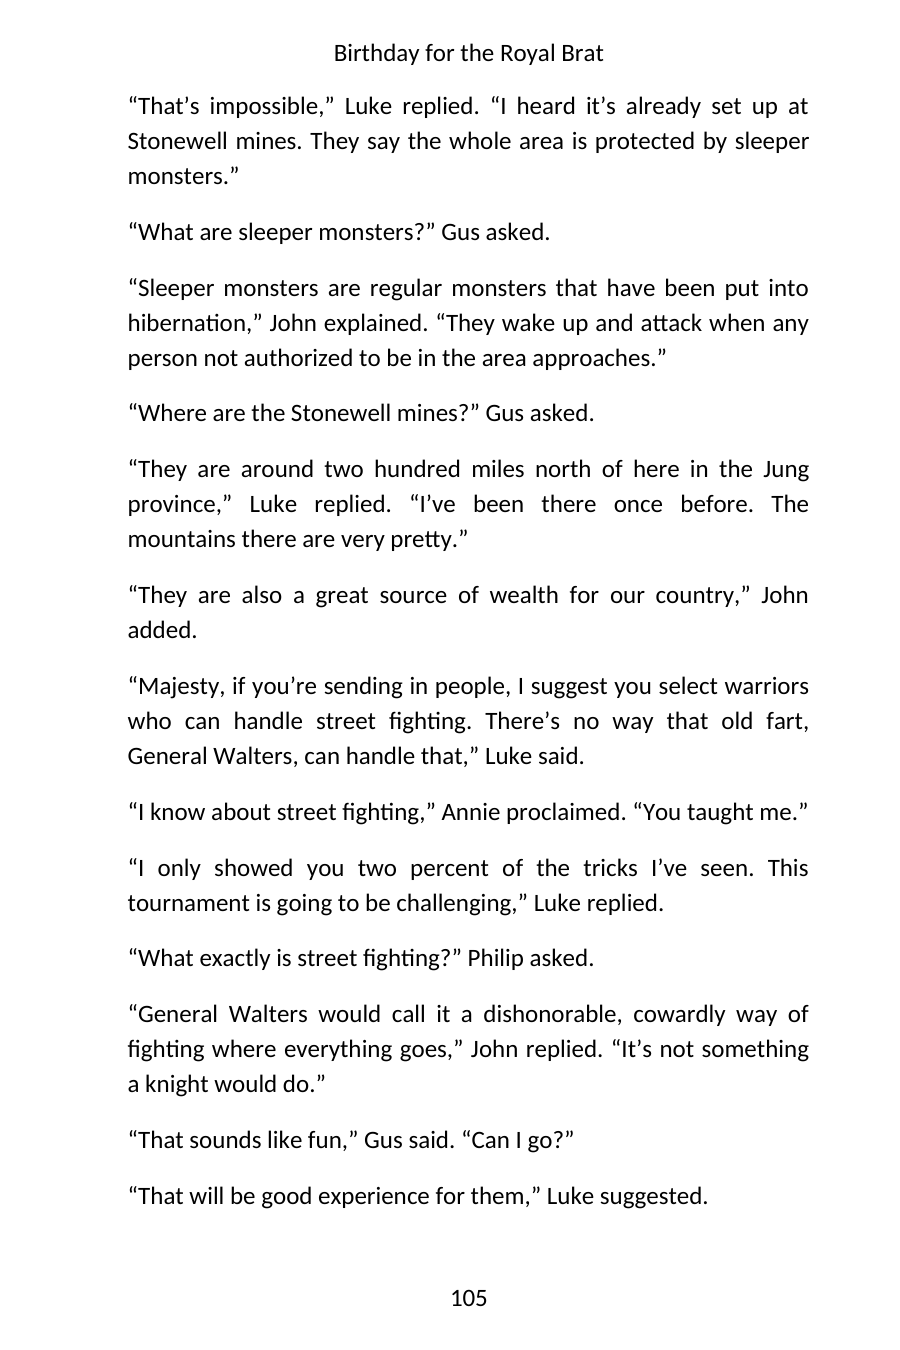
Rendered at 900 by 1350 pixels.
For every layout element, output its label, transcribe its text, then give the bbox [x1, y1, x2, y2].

text “That’s impossible,” Luke replied. “I heard it’s already set up at Stonewell mines. They say the whole area is protected by sleeper monsters.” [127, 90, 810, 191]
text “I know about street fighting,” Annie proclaimed. “You taught me.” [127, 796, 810, 826]
text “That will be good experience for them,” Luke suggested. [127, 1180, 810, 1211]
text “I only showed you two percent of the tricks I’ve seen. This tournament is going to be challenging,” Luke replied. [127, 852, 810, 917]
text “What exactly is street fighting?” Philip asked. [127, 942, 810, 973]
text “They are also a great source of wealth for our country,” John added. [127, 579, 810, 645]
text “Where are the Stonewell mines?” Gus asked. [127, 397, 810, 428]
text “Sleeper monsters are regular monsters that have been put into hibernation,” John explained. “They wake up and attack when any person not authorized to be in the area approaches.” [127, 272, 810, 372]
text “That sounds like fun,” Gus said. “Can I go?” [127, 1124, 810, 1155]
text “What are sleeper monsters?” Gus asked. [127, 216, 810, 246]
text “Majesty, if you’re sending in people, I suggest you select warriors who can handle street fighting. There’s no way that old fart, General Walters, can handle that,” Luke said. [127, 670, 810, 771]
text “General Walters would call it a dishonorable, cowardly way of fighting where everything goes,” John replied. “It’s not something a knight would do.” [127, 998, 810, 1099]
text “They are around two hundred miles north of here in the Jung province,” Luke replied. “I’ve been there once before. The mountains there are very pretty.” [127, 453, 810, 554]
